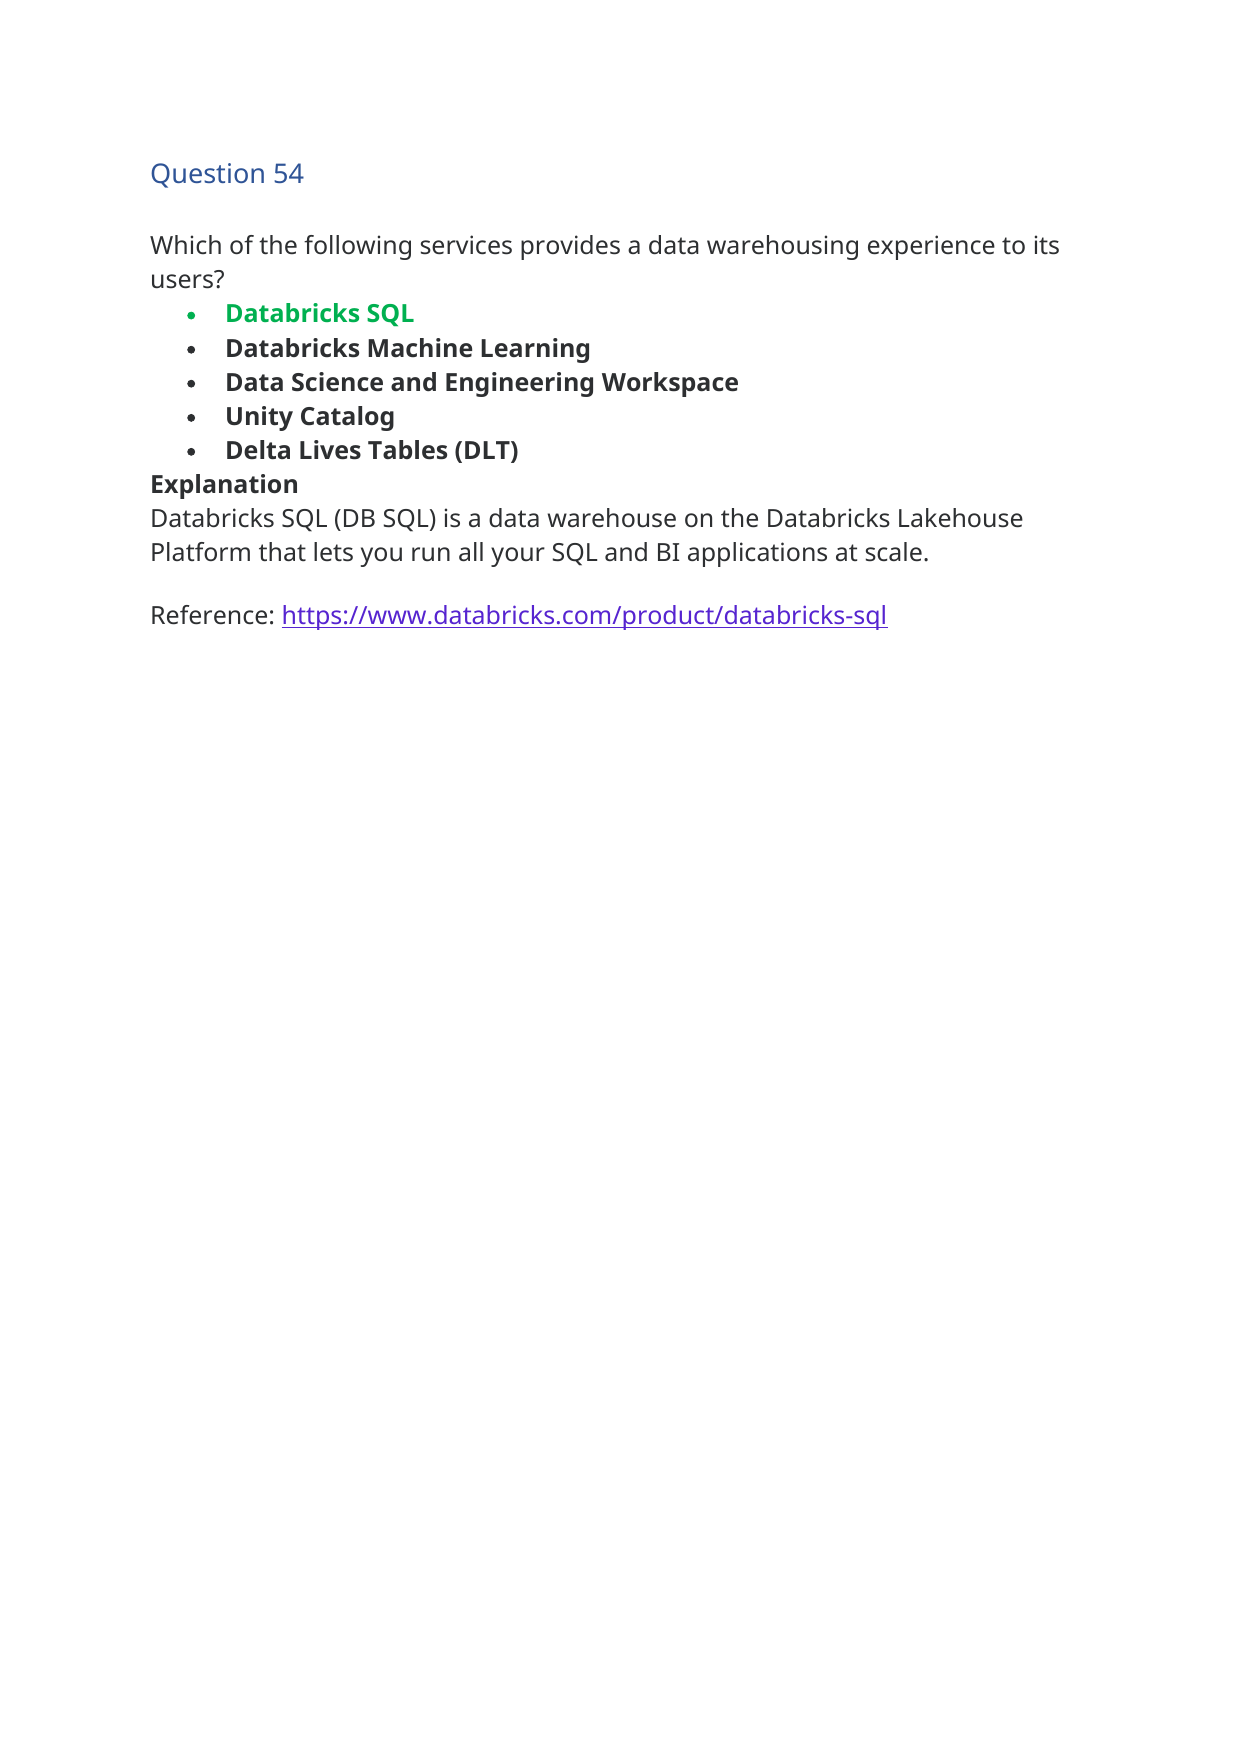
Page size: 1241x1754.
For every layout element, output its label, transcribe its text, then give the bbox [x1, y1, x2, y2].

subtitle Question 54 [150, 154, 1090, 191]
text Explanation [150, 466, 1090, 501]
list Databricks SQL [187, 296, 1090, 330]
list Delta Lives Tables (DLT) [187, 432, 1090, 466]
text Databricks SQL (DB SQL) is a data warehouse on the Databricks Lakehouse Platform that lets you run all your SQL and BI applications at scale. [150, 501, 1090, 569]
list Unity Catalog [187, 398, 1090, 432]
text Reference: https://www.databricks.com/product/databricks-sql [150, 598, 1090, 632]
list Databricks Machine Learning [187, 330, 1090, 364]
list Data Science and Engineering Workspace [187, 364, 1090, 398]
text Which of the following services provides a data warehousing experience to its users? [150, 228, 1090, 296]
